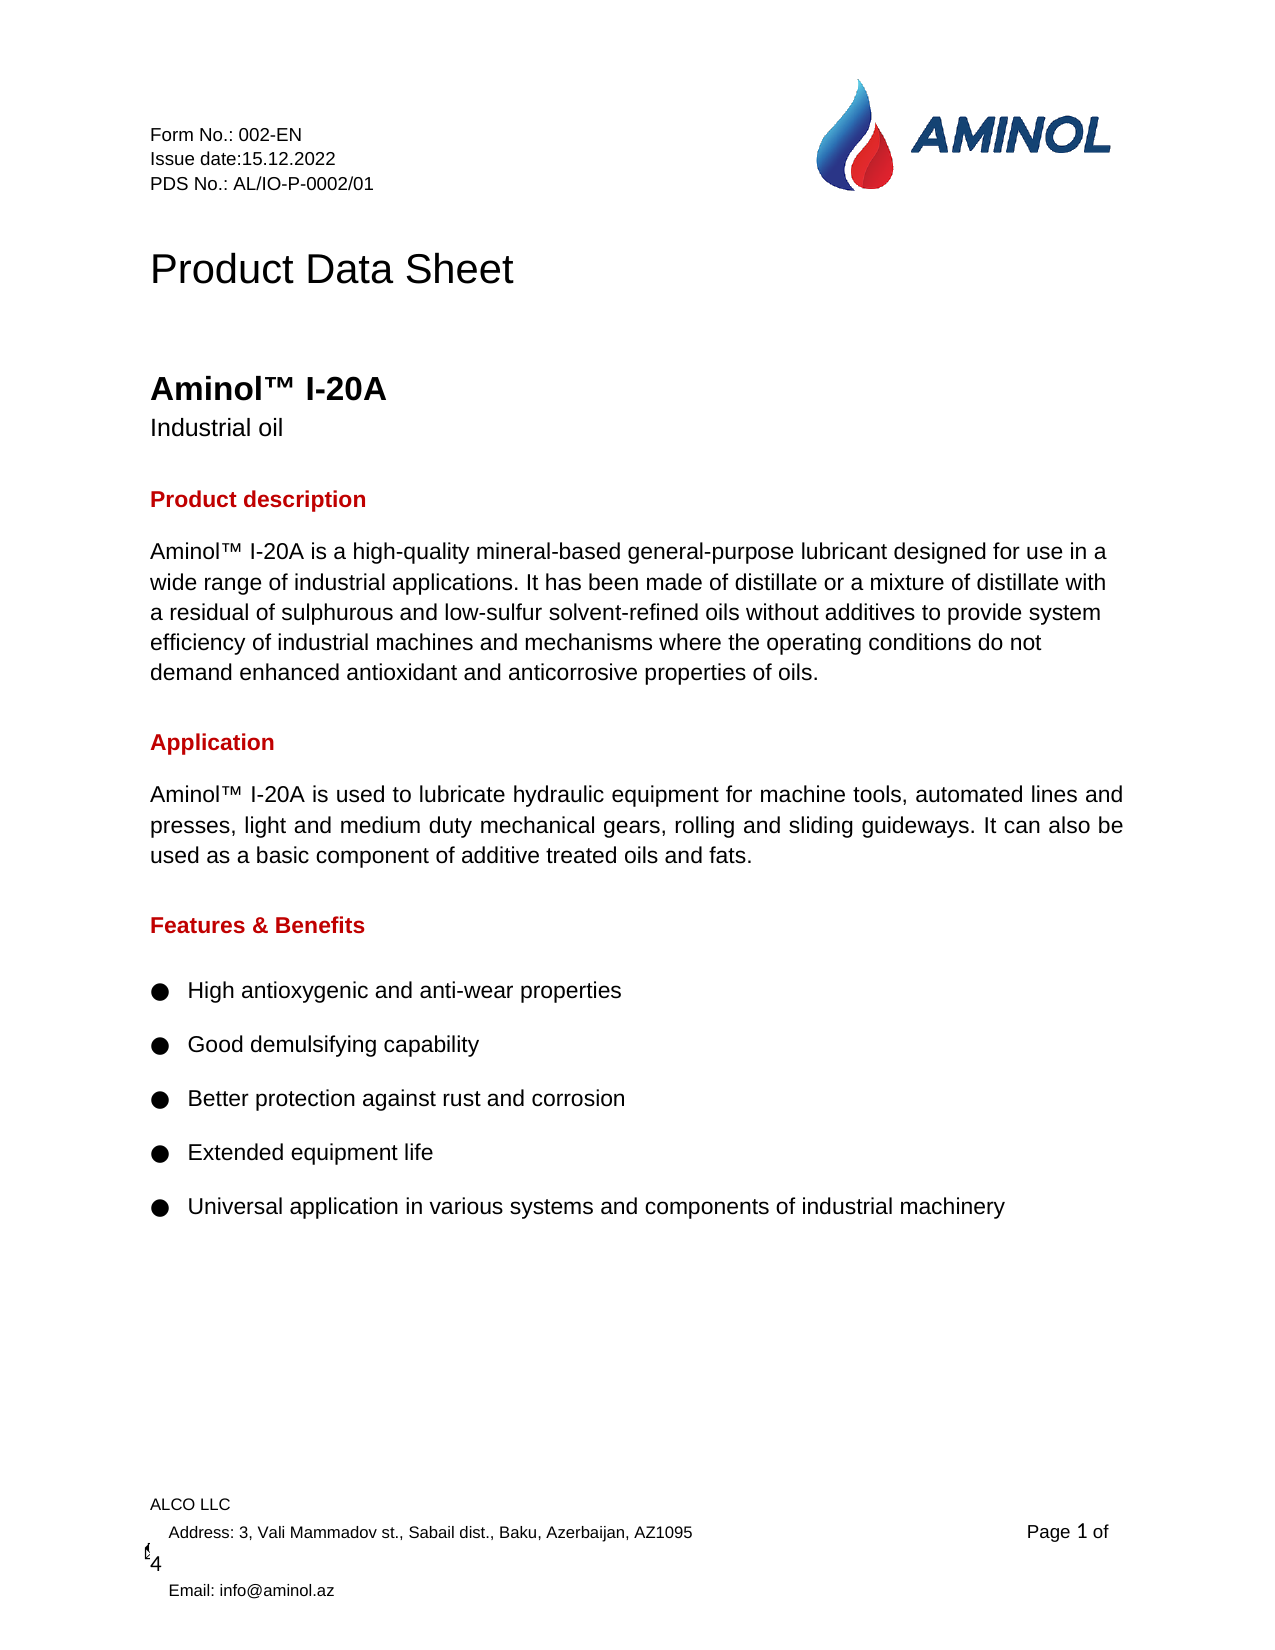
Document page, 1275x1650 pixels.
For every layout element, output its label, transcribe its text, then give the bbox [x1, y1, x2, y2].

picture [143, 1540, 150, 1560]
list Universal application in various systems and components of industrial machinery [150, 1180, 1125, 1227]
list Better protection against rust and corrosion [150, 1072, 1125, 1119]
text Aminol™ I-20A [150, 369, 1125, 407]
text Product Data Sheet [150, 244, 1125, 292]
text Aminol™ I-20A is a high-quality mineral-based general-purpose lubricant designed for use in a wide range of industrial applications. It has been made of distillate or a mixture of distillate with a residual of sulphurous and low-sulfur solvent-refined oils without additives to provide system efficiency of industrial machines and mechanisms where the operating conditions do not demand enhanced antioxidant and anticorrosive properties of oils. [150, 538, 1125, 685]
picture [806, 74, 1125, 198]
text Product description [150, 486, 1125, 512]
text Industrial oil [150, 413, 1125, 442]
text Features & Benefits [150, 912, 1125, 938]
list Good demulsifying capability [150, 1018, 1125, 1065]
text Aminol™ I-20A is used to lubricate hydraulic equipment for machine tools, automated lines and presses, light and medium duty mechanical gears, rolling and sliding guideways. It can also be used as a basic component of additive treated oils and fats. [150, 781, 1125, 868]
text Application [150, 729, 1125, 755]
list High antioxygenic and anti-wear properties [150, 964, 1125, 1011]
list Extended equipment life [150, 1126, 1125, 1173]
